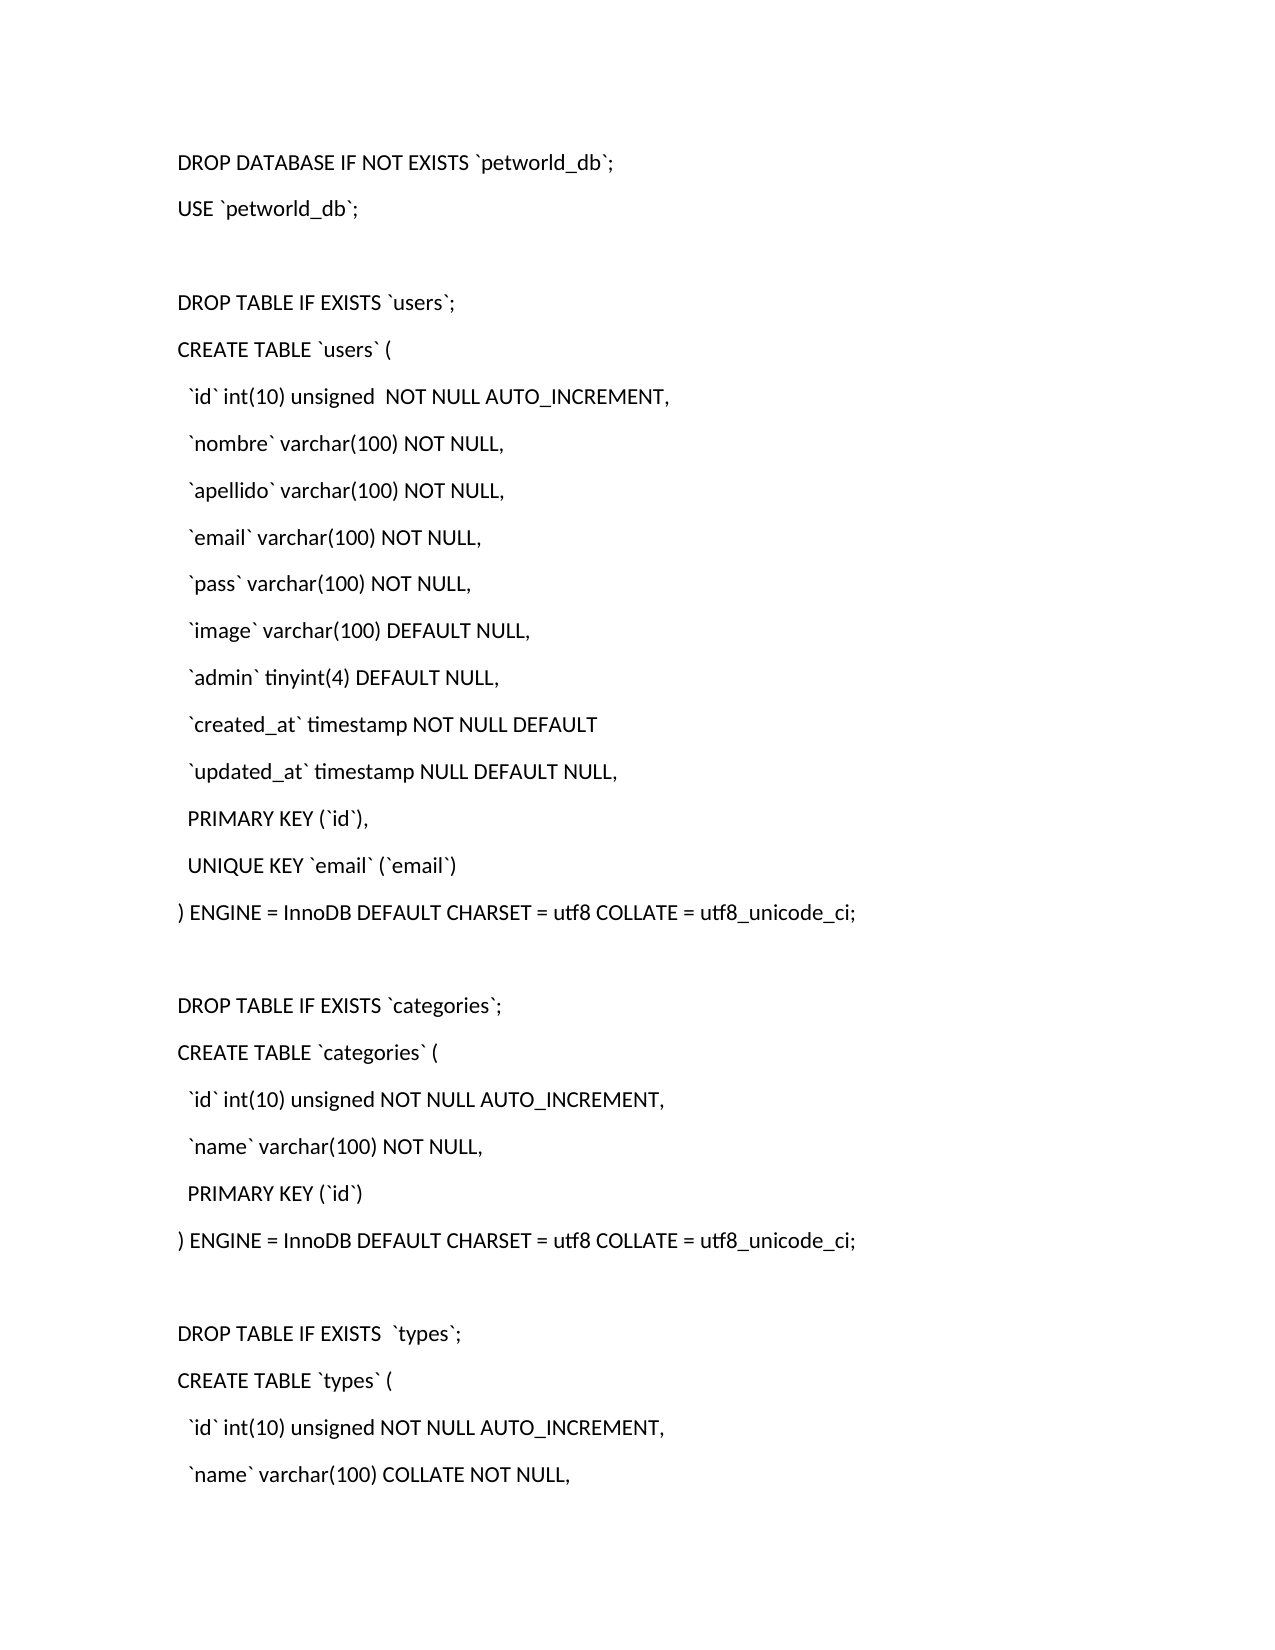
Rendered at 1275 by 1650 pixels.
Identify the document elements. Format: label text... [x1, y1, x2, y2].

text ) ENGINE = InnoDB DEFAULT CHARSET = utf8 COLLATE = utf8_unicode_ci; [177, 898, 1098, 926]
text `nombre` varchar(100) NOT NULL, [177, 429, 1098, 457]
text `pass` varchar(100) NOT NULL, [177, 569, 1098, 597]
text `updated_at` timestamp NULL DEFAULT NULL, [177, 757, 1098, 785]
text `admin` tinyint(4) DEFAULT NULL, [177, 663, 1098, 691]
text `created_at` timestamp NOT NULL DEFAULT [177, 710, 1098, 738]
text UNIQUE KEY `email` (`email`) [177, 851, 1098, 879]
text PRIMARY KEY (`id`), [177, 804, 1098, 832]
text DROP TABLE IF EXISTS `types`; [177, 1319, 1098, 1347]
text `apellido` varchar(100) NOT NULL, [177, 476, 1098, 504]
text `name` varchar(100) NOT NULL, [177, 1132, 1098, 1160]
text DROP TABLE IF EXISTS `categories`; [177, 991, 1098, 1019]
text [177, 1413, 1098, 1441]
text `image` varchar(100) DEFAULT NULL, [177, 616, 1098, 644]
text `id` int(10) unsigned NOT NULL AUTO_INCREMENT, [177, 1085, 1098, 1113]
text DROP TABLE IF EXISTS `users`; [177, 288, 1098, 316]
text DROP DATABASE IF NOT EXISTS `petworld_db`; [177, 148, 1098, 176]
text USE `petworld_db`; [177, 194, 1098, 222]
text `email` varchar(100) NOT NULL, [177, 523, 1098, 551]
text CREATE TABLE `types` ( [177, 1366, 1098, 1394]
text ) ENGINE = InnoDB DEFAULT CHARSET = utf8 COLLATE = utf8_unicode_ci; [177, 1226, 1098, 1254]
text `id` int(10) unsigned NOT NULL AUTO_INCREMENT, [177, 382, 1098, 410]
text CREATE TABLE `users` ( [177, 335, 1098, 363]
text `name` varchar(100) COLLATE NOT NULL, [177, 1460, 1098, 1488]
text CREATE TABLE `categories` ( [177, 1038, 1098, 1066]
text PRIMARY KEY (`id`) [177, 1179, 1098, 1207]
